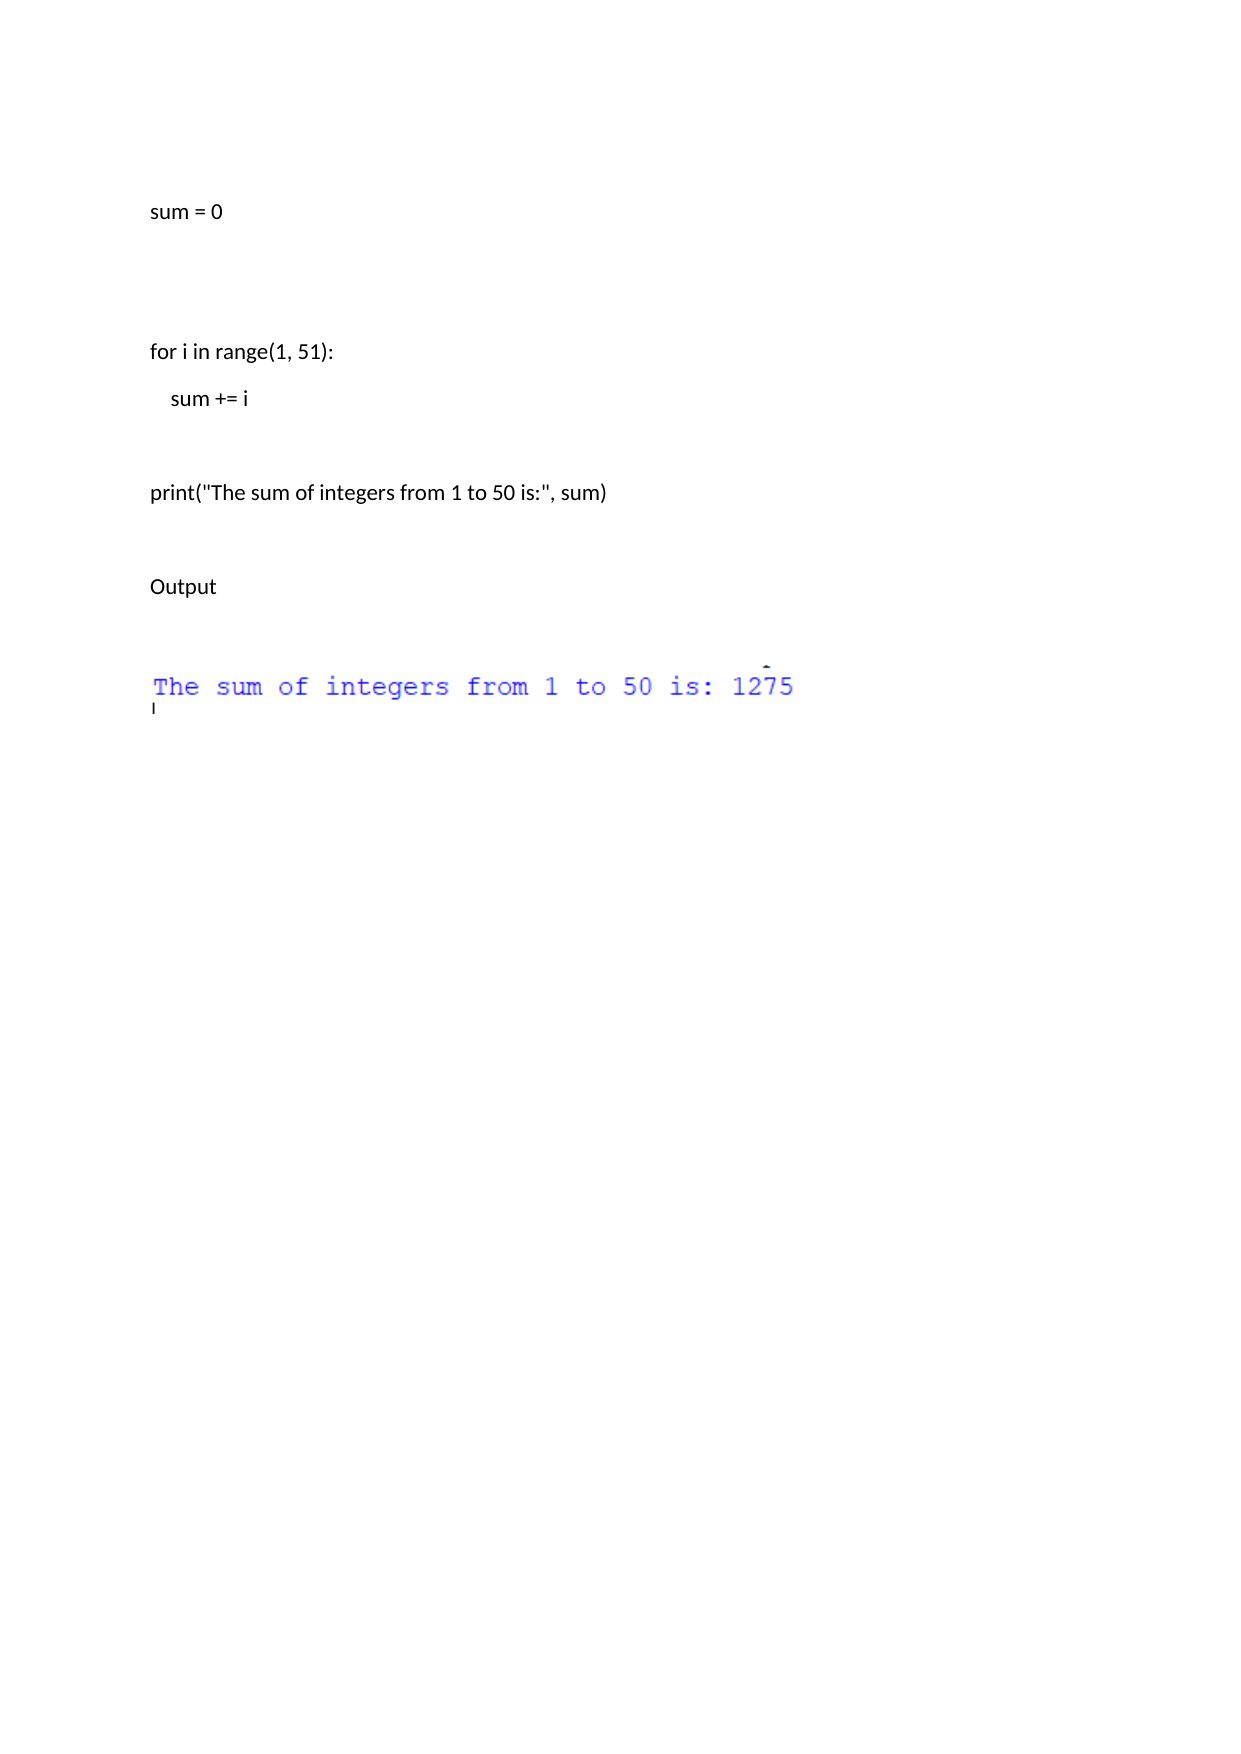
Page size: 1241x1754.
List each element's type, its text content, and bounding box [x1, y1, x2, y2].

text print("The sum of integers from 1 to 50 is:", sum) [150, 478, 1090, 506]
text for i in range(1, 51): [150, 337, 1090, 366]
text sum += i [150, 384, 1090, 412]
text Output [150, 572, 1090, 600]
picture [150, 665, 827, 714]
text sum = 0 [150, 197, 1090, 225]
